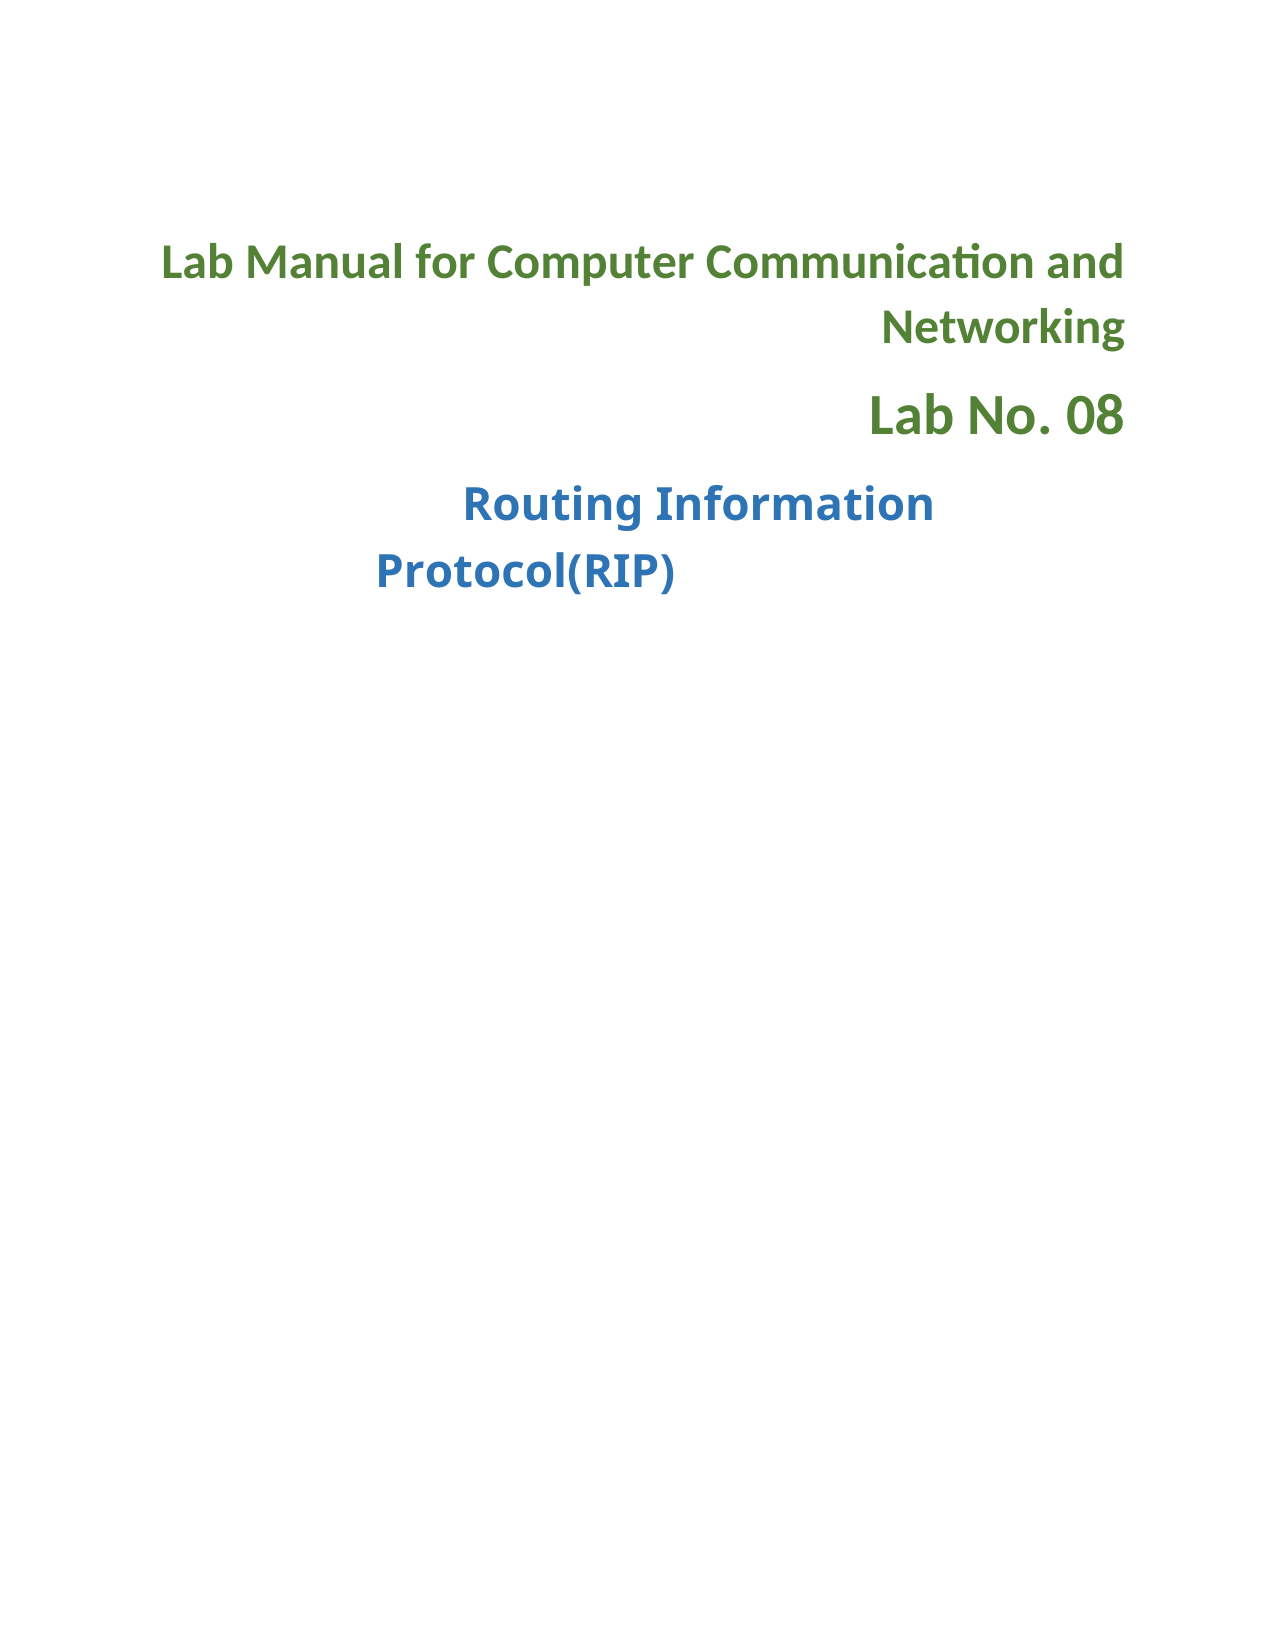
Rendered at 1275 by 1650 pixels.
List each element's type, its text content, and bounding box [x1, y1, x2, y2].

text Lab No. 08 [150, 378, 1125, 449]
text Routing Information Protocol(RIP) [375, 471, 1125, 601]
text Lab Manual for Computer Communication and Networking [150, 229, 1125, 356]
